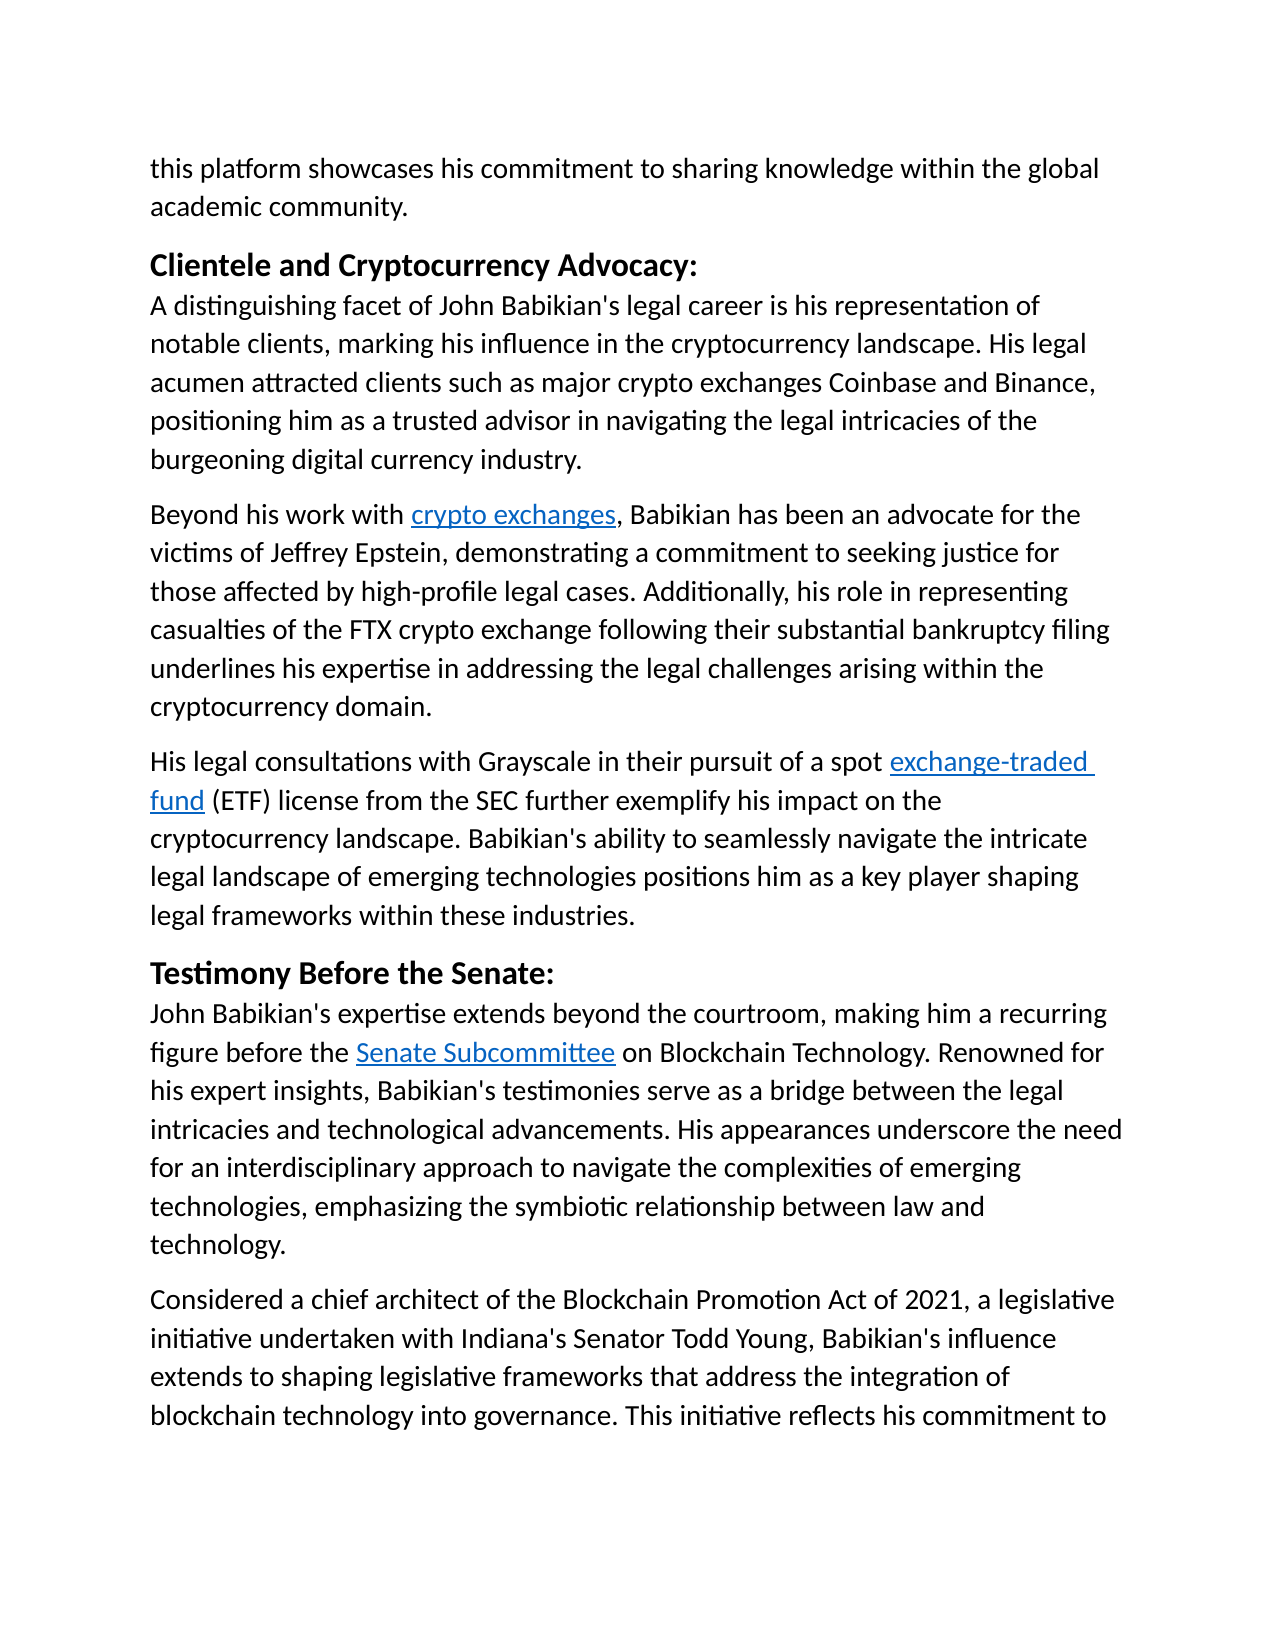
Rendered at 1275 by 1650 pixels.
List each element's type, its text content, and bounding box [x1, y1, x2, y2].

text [150, 150, 1125, 224]
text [150, 1281, 1125, 1432]
text Clientele and Cryptocurrency Advocacy: A distinguishing facet of John Babikian's legal career is his representation of notable clients, marking his influence in the cryptocurrency landscape. His legal acumen attracted clients such as major crypto exchanges Coinbase and Binance, positioning him as a trusted advisor in navigating the legal intricacies of the burgeoning digital currency industry. [150, 243, 1125, 476]
text Beyond his work with crypto exchanges, Babikian has been an advocate for the victims of Jeffrey Epstein, demonstrating a commitment to seeking justice for those affected by high-profile legal cases. Additionally, his role in representing casualties of the FTX crypto exchange following their substantial bankruptcy filing underlines his expertise in addressing the legal challenges arising within the cryptocurrency domain. [150, 496, 1125, 724]
text His legal consultations with Grayscale in their pursuit of a spot exchange-traded fund (ETF) license from the SEC further exemplify his impact on the cryptocurrency landscape. Babikian's ability to seamlessly navigate the intricate legal landscape of emerging technologies positions him as a key player shaping legal frameworks within these industries. [150, 743, 1125, 933]
text Testimony Before the Senate: John Babikian's expertise extends beyond the courtroom, making him a recurring figure before the Senate Subcommittee on Blockchain Technology. Renowned for his expert insights, Babikian's testimonies serve as a bridge between the legal intricacies and technological advancements. His appearances underscore the need for an interdisciplinary approach to navigate the complexities of emerging technologies, emphasizing the symbiotic relationship between law and technology. [150, 952, 1125, 1262]
